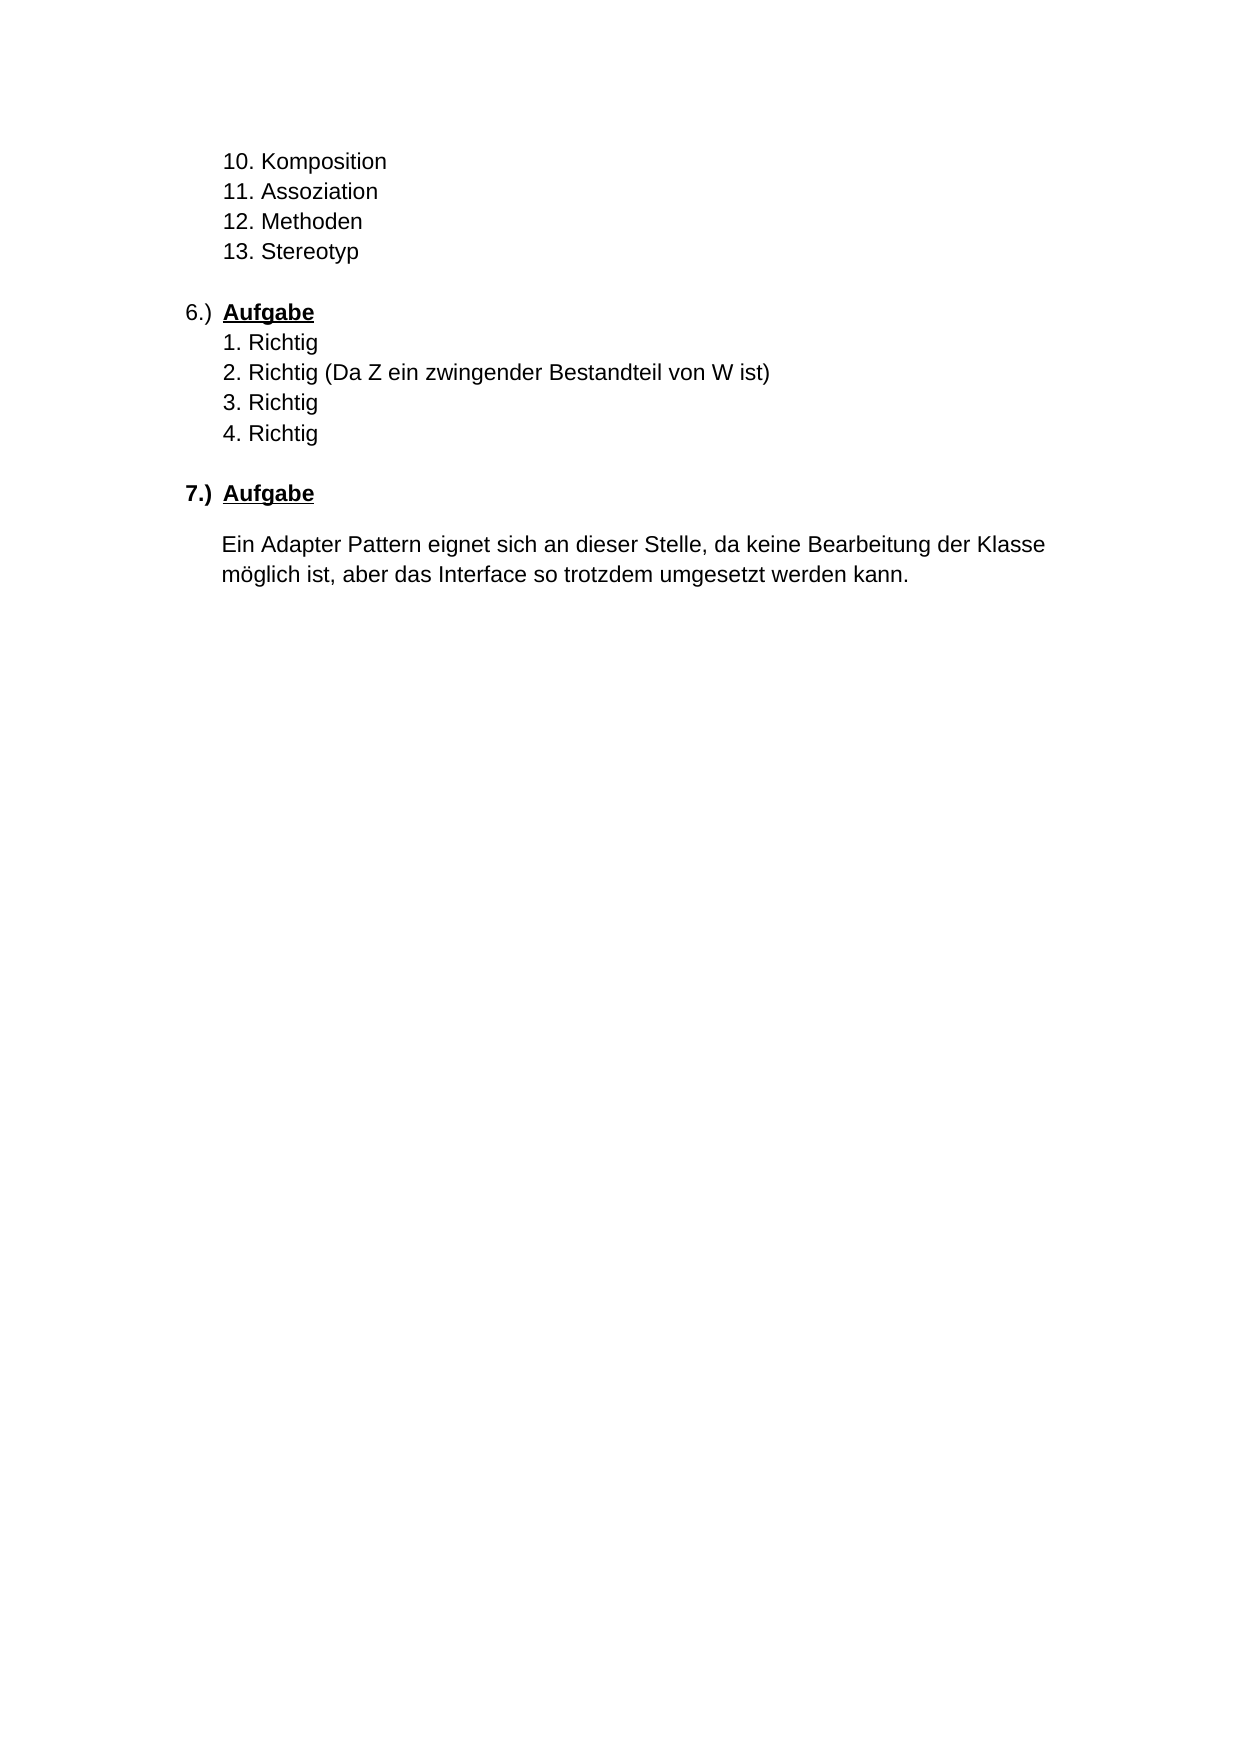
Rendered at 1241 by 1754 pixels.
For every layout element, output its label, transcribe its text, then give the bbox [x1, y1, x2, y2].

list Aufgabe [185, 480, 1093, 506]
list Aufgabe 1. Richtig 2. Richtig (Da Z ein zwingender Bestandteil von W ist) 3. Richtig 4. Richtig [185, 299, 1093, 446]
text Ein Adapter Pattern eignet sich an dieser Stelle, da keine Bearbeitung der Klasse möglich ist, aber das Interface so trotzdem umgesetzt werden kann. [221, 531, 1093, 587]
